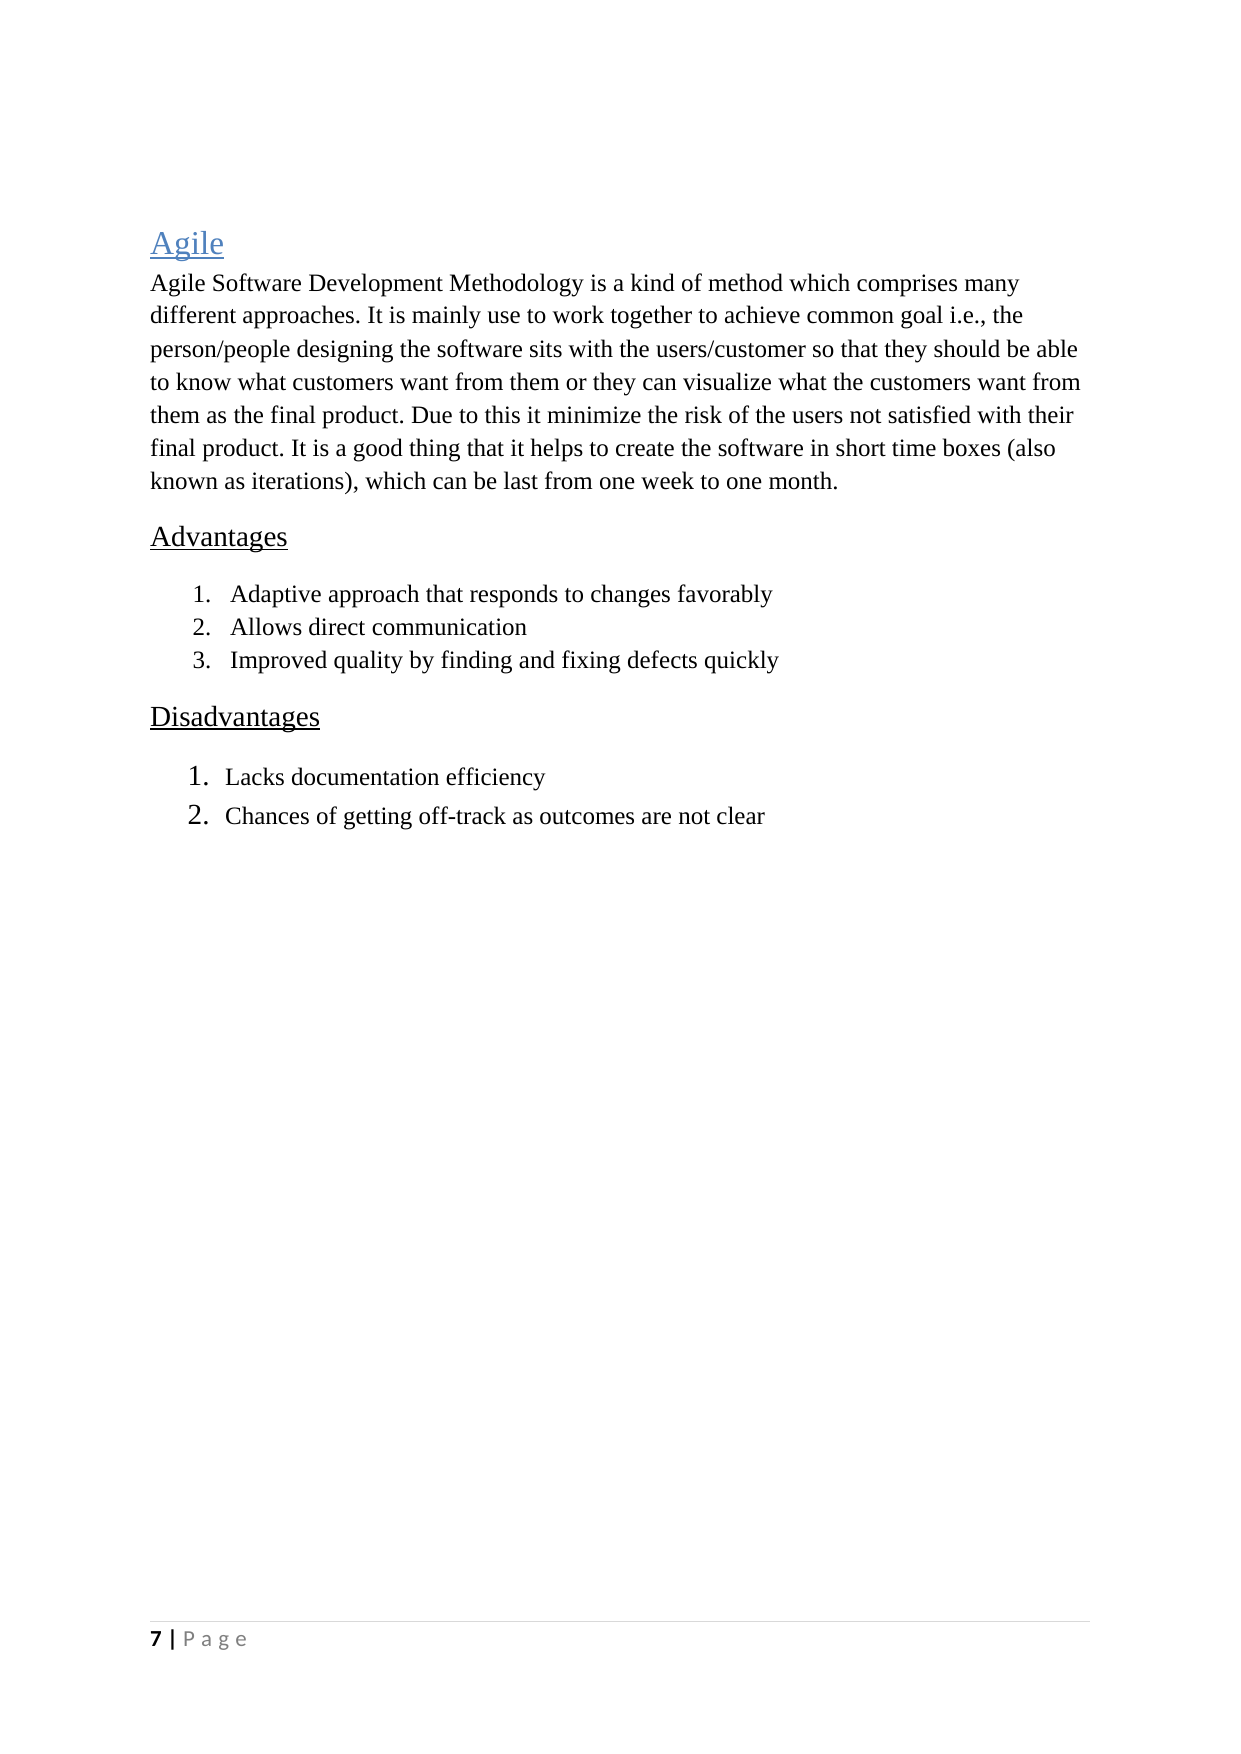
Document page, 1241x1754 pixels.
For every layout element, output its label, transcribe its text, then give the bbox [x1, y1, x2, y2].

list Improved quality by finding and fixing defects quickly [192, 645, 1090, 674]
text Advantages [150, 519, 1090, 553]
text Agile Software Development Methodology is a kind of method which comprises many different approaches. It is mainly use to work together to achieve common goal i.e., the person/people designing the software sits with the users/customer so that they should be able to know what customers want from them or they can visualize what the customers want from them as the final product. Due to this it minimize the risk of the users not satisfied with their final product. It is a good thing that it helps to create the software in short time boxes (also known as iterations), which can be last from one week to one month. [150, 268, 1090, 494]
text Disadvantages [150, 699, 1090, 732]
list Adaptive approach that responds to changes favorably [192, 579, 1090, 608]
list Lacks documentation efficiency [187, 758, 1090, 792]
list Allows direct communication [192, 612, 1090, 641]
list Chances of getting off-track as outcomes are not clear [187, 797, 1090, 830]
subtitle Agile [150, 223, 1090, 262]
